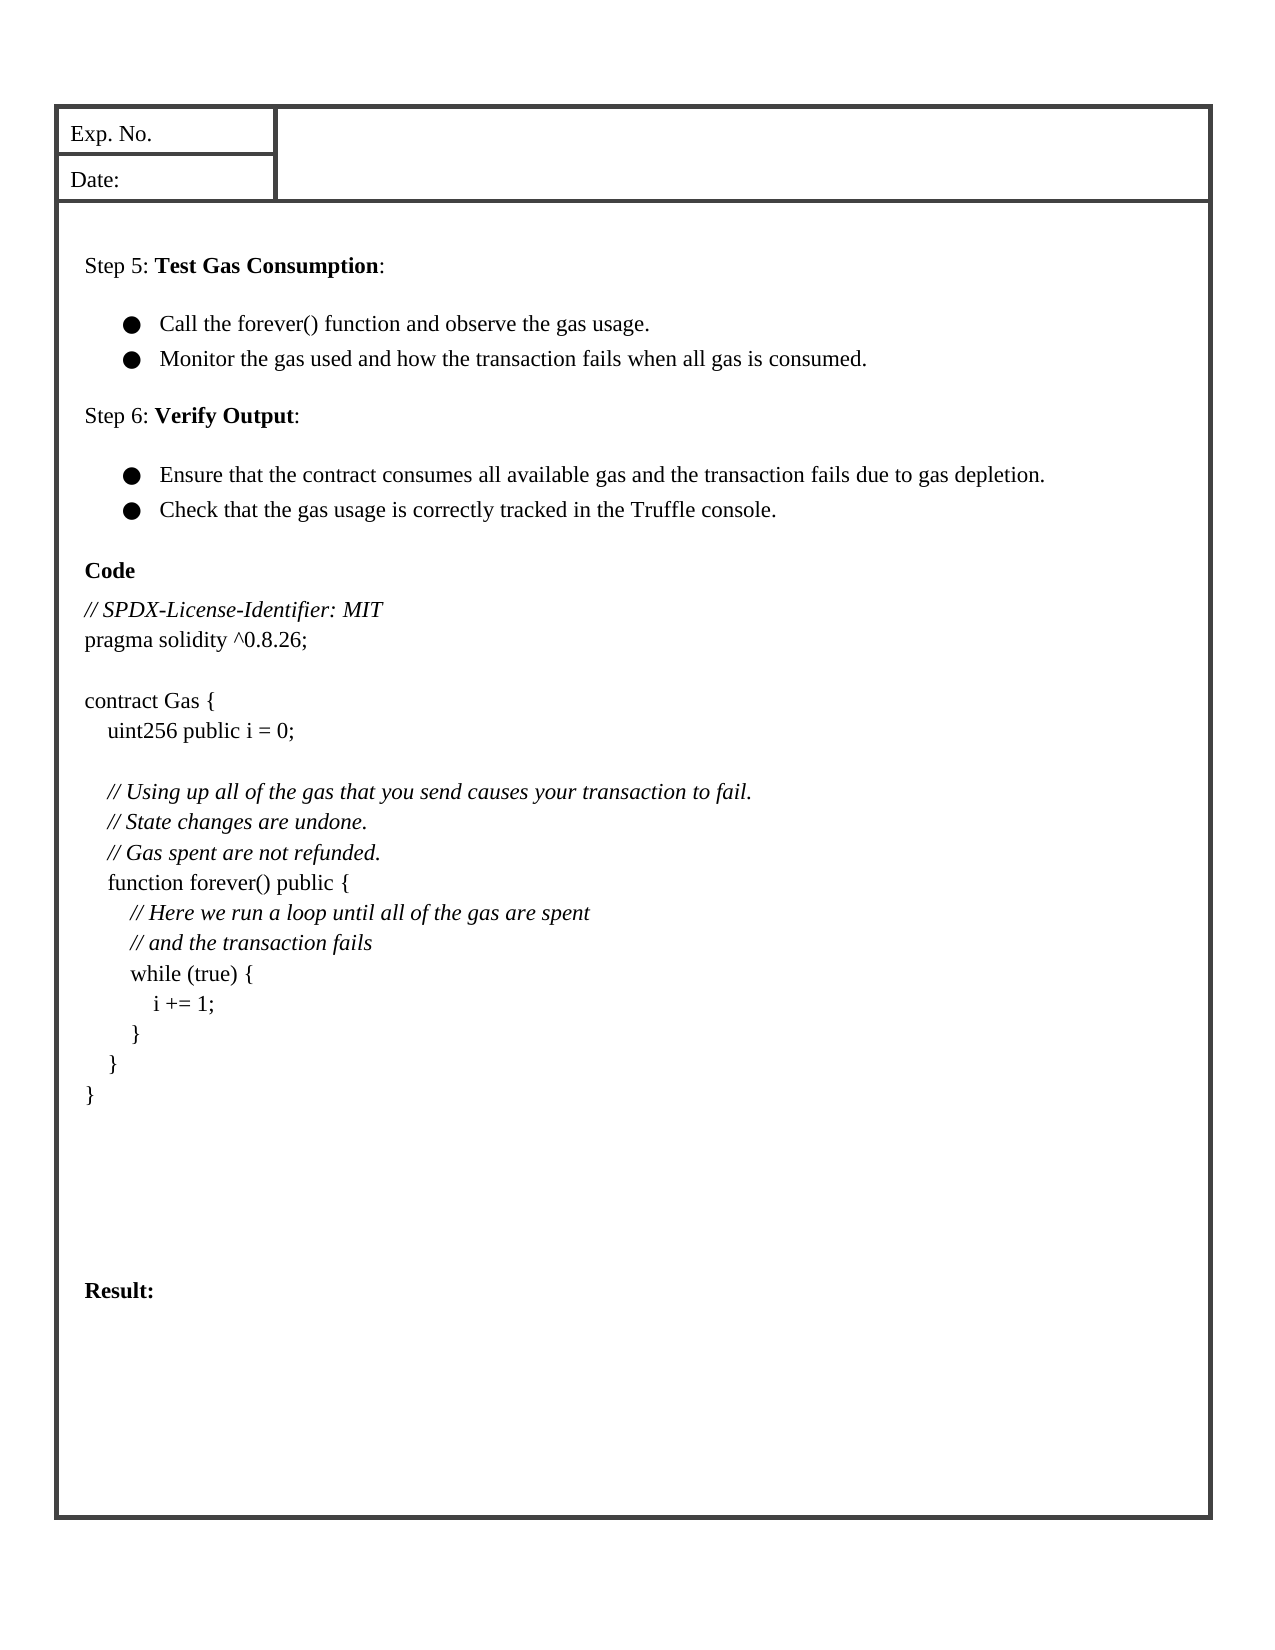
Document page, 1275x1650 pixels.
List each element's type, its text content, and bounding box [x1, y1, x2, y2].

table_cell Step 5: Test Gas Consumption: Call the forever() function and observe the gas usage. Monitor the gas used and how the transaction fails when all gas is consumed. Step 6: Verify Output: Ensure that the contract consumes all available gas and the transaction fails due to gas depletion. Check that the gas usage is correctly tracked in the Truffle console. Code // SPDX-License-Identifier: MIT pragma solidity ^0.8.26; contract Gas { uint256 public i = 0; // Using up all of the gas that you send causes your transaction to fail. // State changes are undone. // Gas spent are not refunded. function forever() public { // Here we run a loop until all of the gas are spent // and the transaction fails while (true) { i += 1; } } } Result: [59, 203, 1208, 1515]
table_header [278, 109, 1208, 199]
table_header Exp. No. [59, 109, 273, 151]
table_cell Date: [59, 156, 273, 199]
